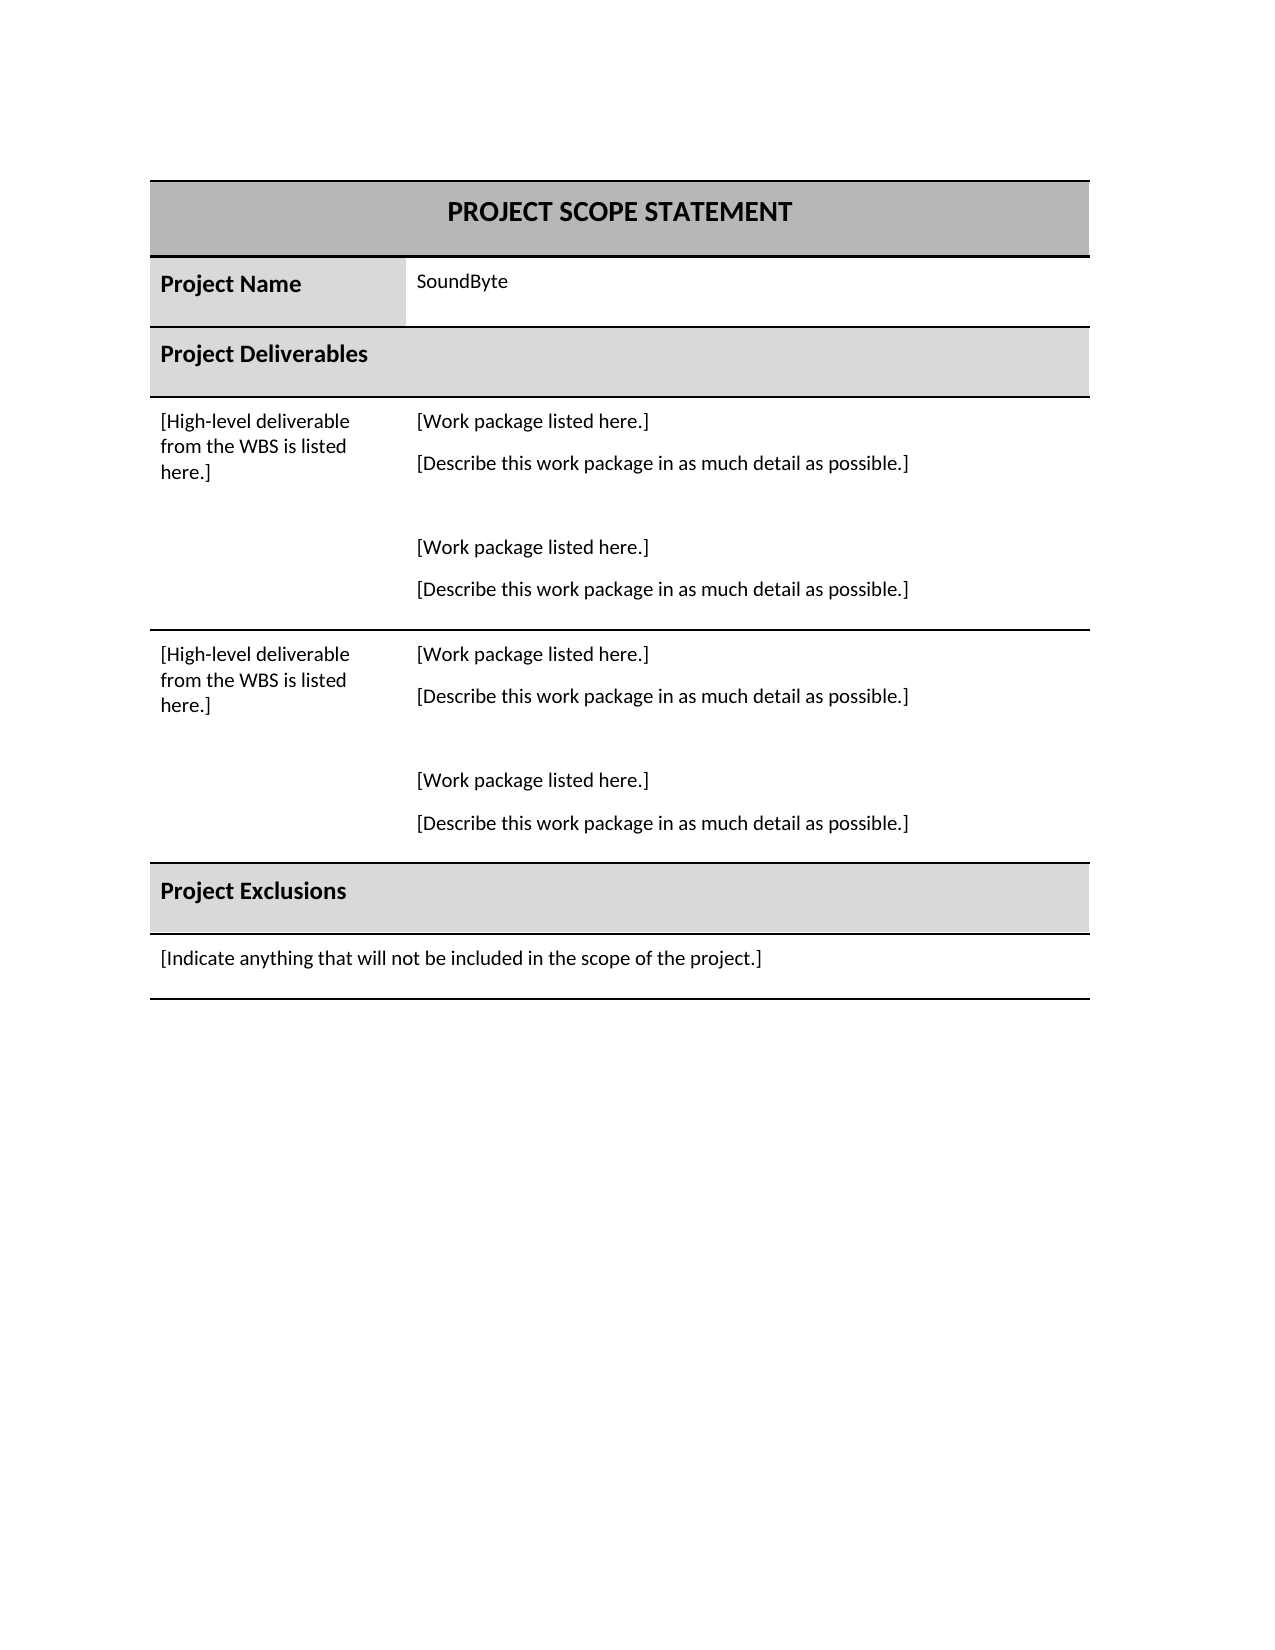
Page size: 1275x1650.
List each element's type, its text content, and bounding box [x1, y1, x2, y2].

table_cell Project Deliverables [150, 328, 1089, 396]
table_cell [Work package listed here.] [Describe this work package in as much detail as possible.] [Work package listed here.] [Describe this work package in as much detail as possible.] [406, 398, 1089, 629]
table_cell [Indicate anything that will not be included in the scope of the project.] [150, 935, 1089, 997]
table_cell SoundByte [406, 258, 1089, 326]
table_cell Project Exclusions [150, 864, 1089, 932]
table_cell Project Name [150, 258, 406, 326]
table_header PROJECT SCOPE STATEMENT [150, 182, 1089, 255]
table_cell [High-level deliverable from the WBS is listed here.] [150, 398, 406, 629]
table_cell [Work package listed here.] [Describe this work package in as much detail as possible.] [Work package listed here.] [Describe this work package in as much detail as possible.] [406, 631, 1089, 862]
table_cell [High-level deliverable from the WBS is listed here.] [150, 631, 406, 862]
